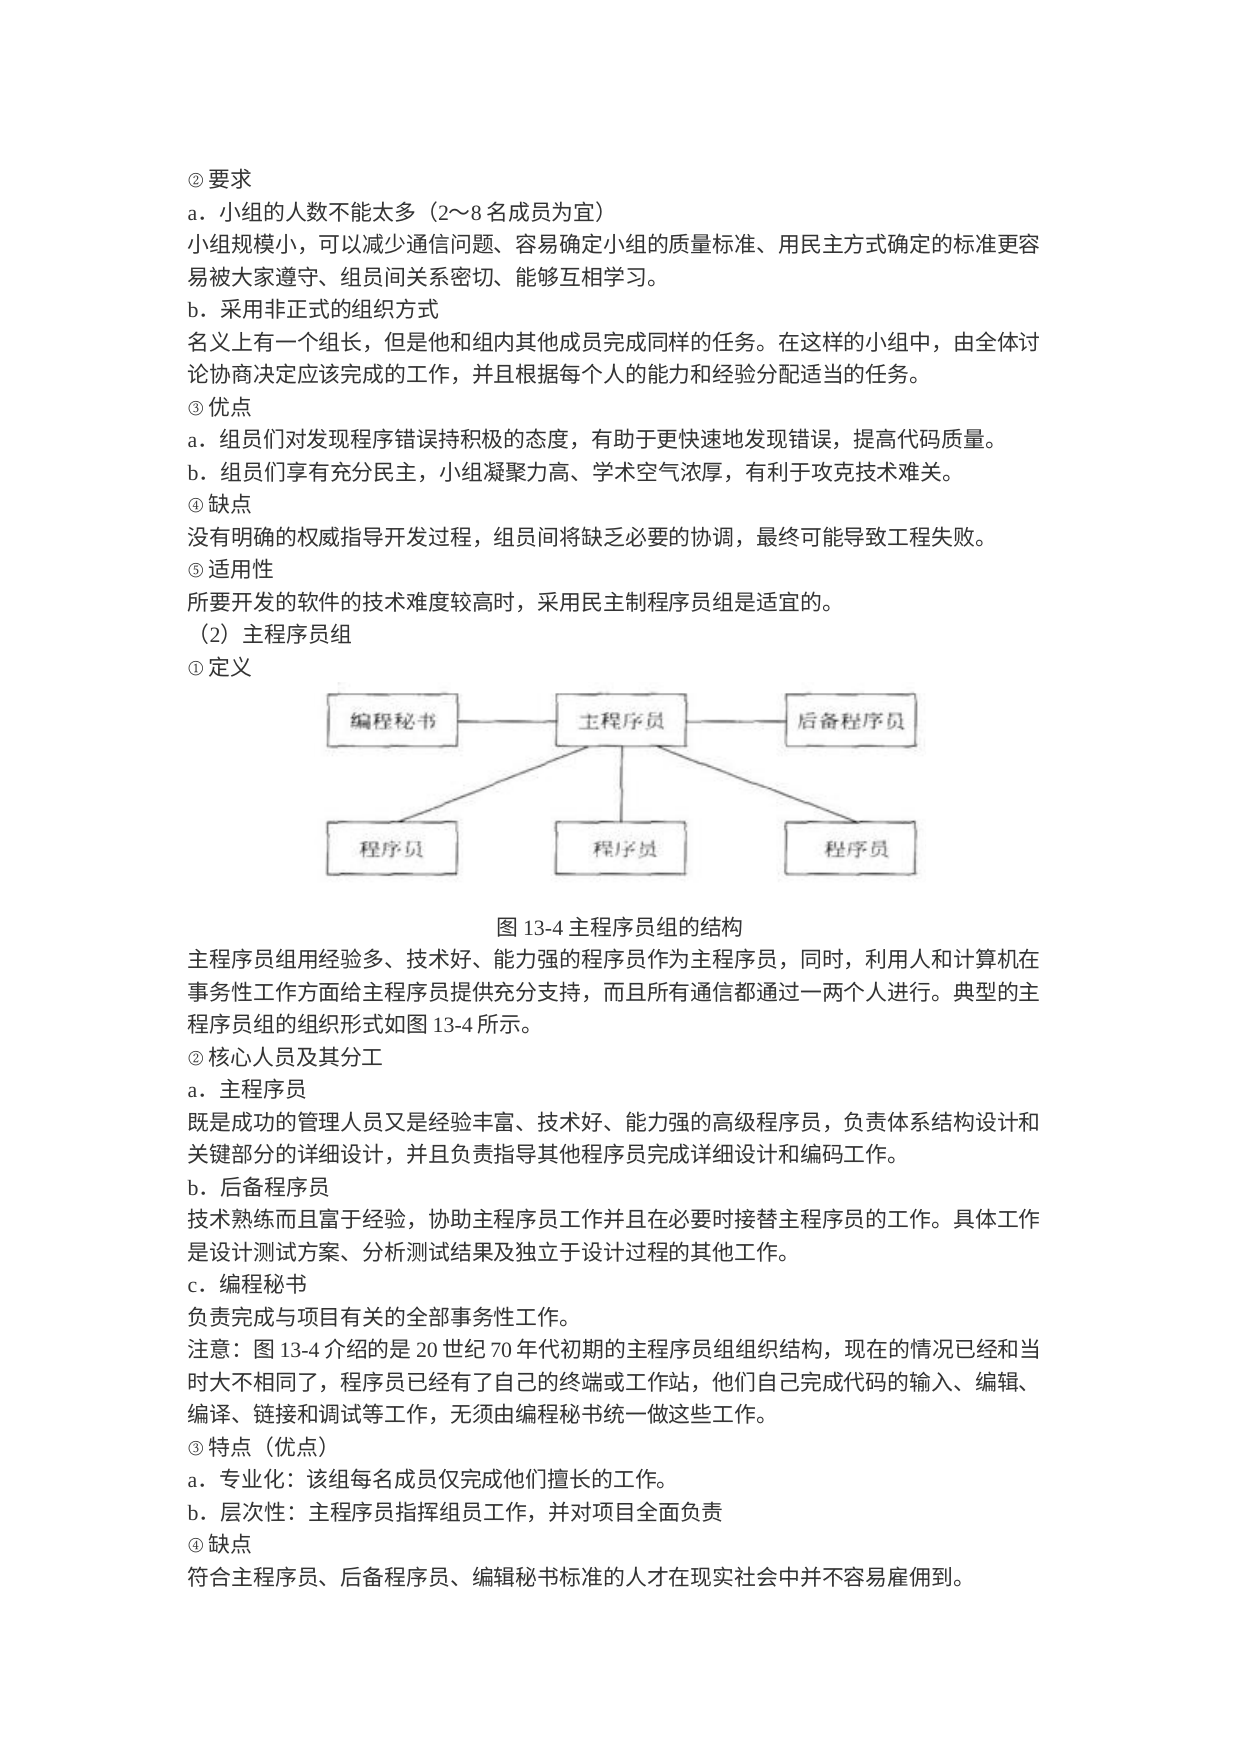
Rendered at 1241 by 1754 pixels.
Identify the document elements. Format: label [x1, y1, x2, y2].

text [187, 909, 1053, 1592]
picture [313, 682, 927, 884]
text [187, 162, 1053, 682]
